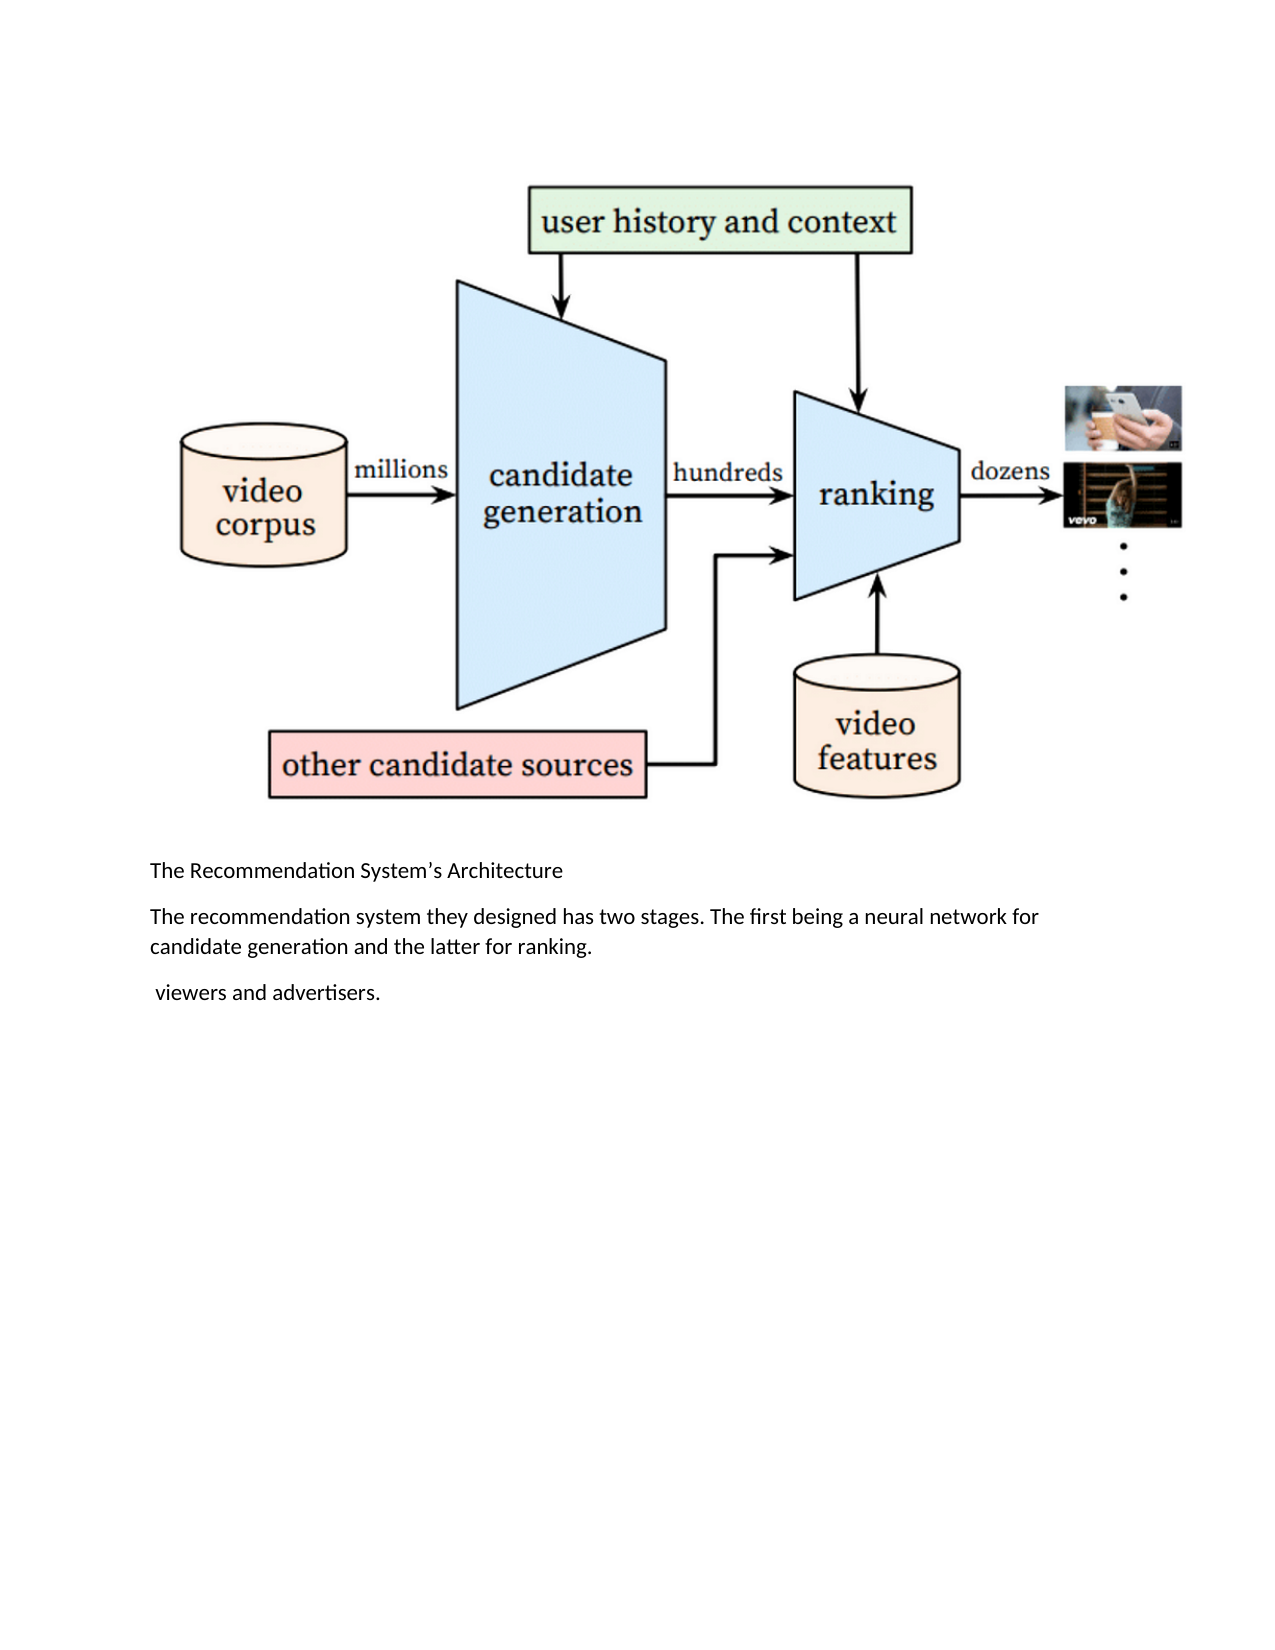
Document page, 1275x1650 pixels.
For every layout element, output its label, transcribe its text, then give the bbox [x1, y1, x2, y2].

text The Recommendation System’s Architecture [150, 856, 1125, 884]
picture [150, 150, 1244, 838]
text viewers and advertisers. [150, 978, 1125, 1006]
text The recommendation system they designed has two stages. The first being a neural network for candidate generation and the latter for ranking. [150, 902, 1125, 960]
